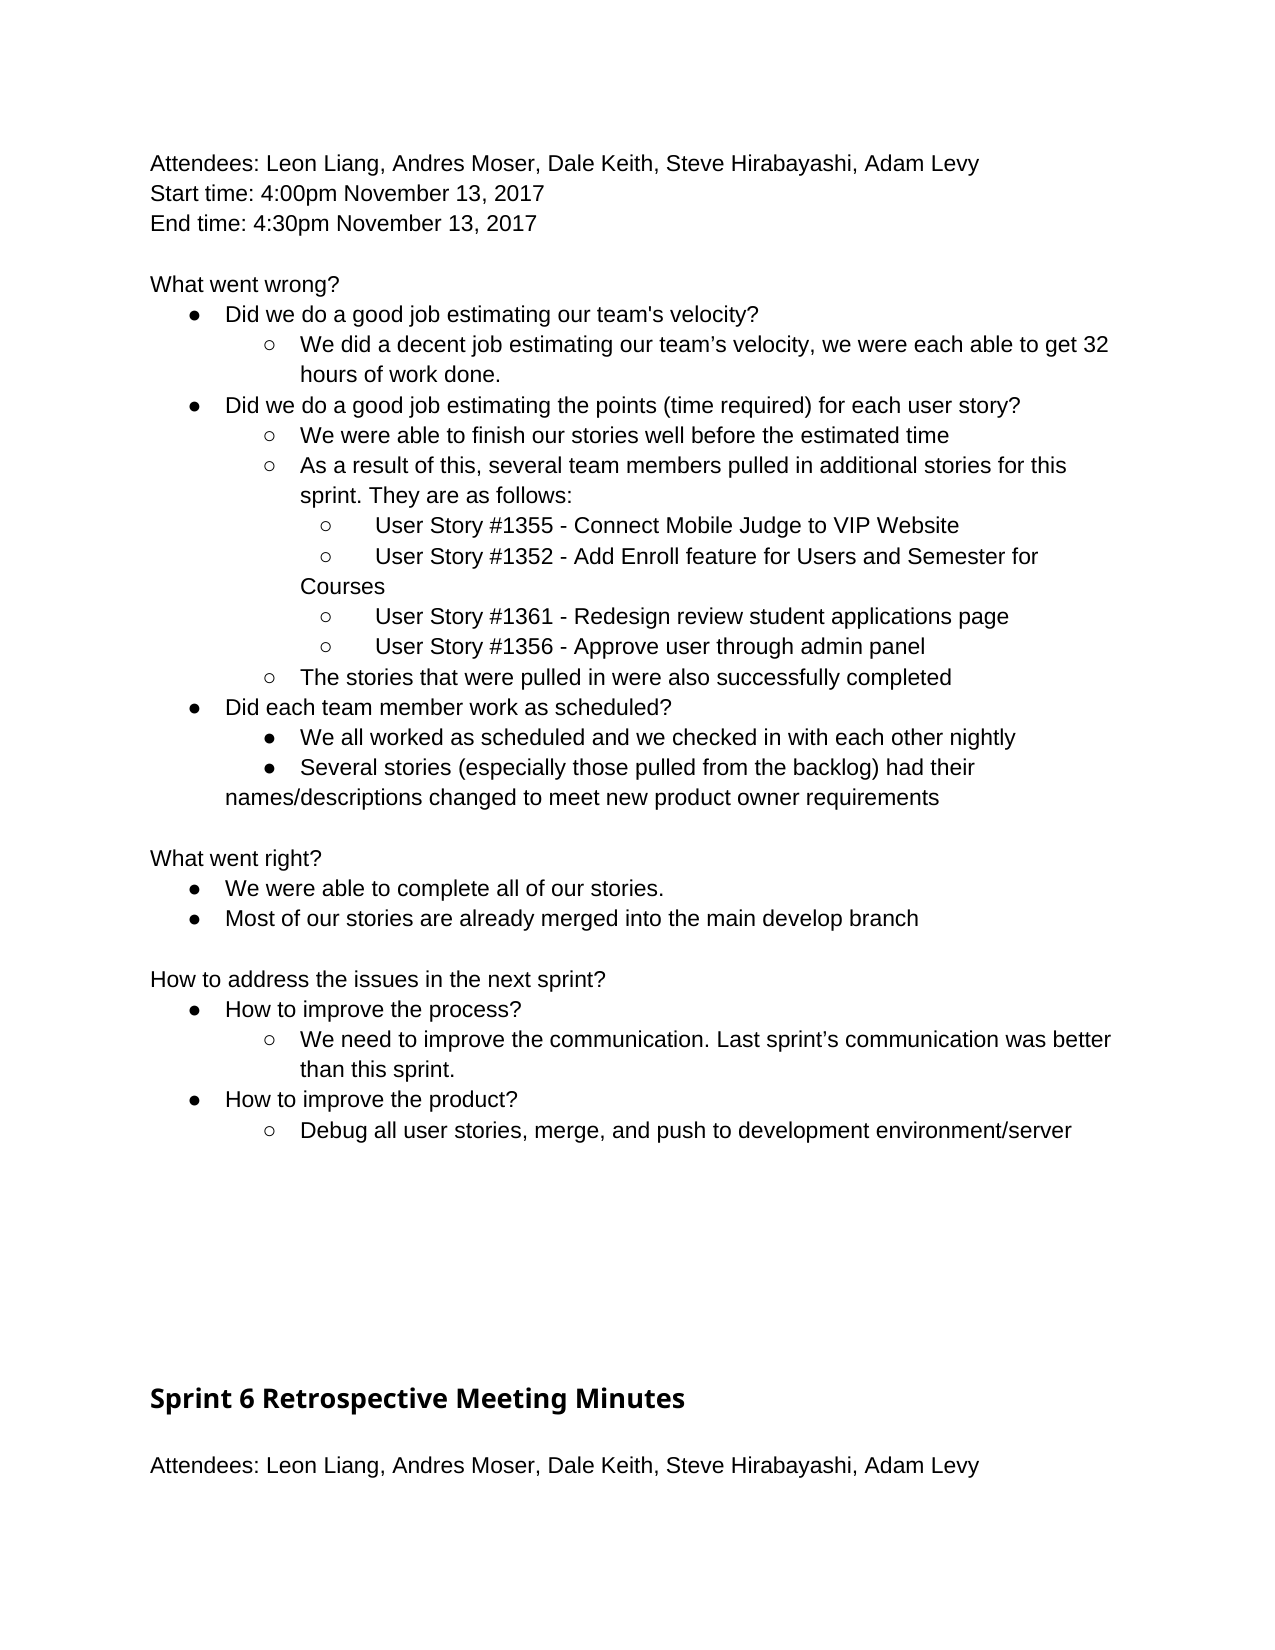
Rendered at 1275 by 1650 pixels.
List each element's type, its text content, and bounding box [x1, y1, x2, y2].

list Did we do a good job estimating the points (time required) for each user story? [187, 392, 1125, 418]
list User Story #1361 - Redesign review student applications page [300, 603, 1125, 629]
list User Story #1356 - Approve user through admin panel [300, 633, 1125, 660]
list Most of our stories are already merged into the main develop branch [187, 905, 1125, 932]
list Did we do a good job estimating our team's velocity? [187, 301, 1125, 327]
list User Story #1352 - Add Enroll feature for Users and Semester for Courses [300, 543, 1125, 599]
list We did a decent job estimating our team’s velocity, we were each able to get 32 hours of work done. [262, 331, 1125, 388]
text What went right? [150, 845, 1125, 871]
list Debug all user stories, merge, and push to development environment/server [262, 1117, 1125, 1143]
list We were able to complete all of our stories. [187, 875, 1125, 901]
list We all worked as scheduled and we checked in with each other nightly [225, 724, 1125, 750]
list Several stories (especially those pulled from the backlog) had their names/descriptions changed to meet new product owner requirements [225, 754, 1125, 811]
list How to improve the process? [187, 996, 1125, 1022]
list We were able to finish our stories well before the estimated time [262, 422, 1125, 448]
text Attendees: Leon Liang, Andres Moser, Dale Keith, Steve Hirabayashi, Adam Levy [150, 150, 1125, 176]
text How to address the issues in the next sprint? [150, 966, 1125, 992]
list Did each team member work as scheduled? [187, 694, 1125, 720]
text Attendees: Leon Liang, Andres Moser, Dale Keith, Steve Hirabayashi, Adam Levy [150, 1452, 1125, 1478]
list As a result of this, several team members pulled in additional stories for this sprint. They are as follows: [262, 452, 1125, 509]
list User Story #1355 - Connect Mobile Judge to VIP Website [300, 512, 1125, 539]
text End time: 4:30pm November 13, 2017 [150, 210, 1125, 237]
list We need to improve the communication. Last sprint’s communication was better than this sprint. [262, 1026, 1125, 1083]
text Start time: 4:00pm November 13, 2017 [150, 180, 1125, 207]
list How to improve the product? [187, 1086, 1125, 1113]
text What went wrong? [150, 271, 1125, 297]
subtitle Sprint 6 Retrospective Meeting Minutes [150, 1379, 1125, 1416]
list The stories that were pulled in were also successfully completed [262, 663, 1125, 690]
